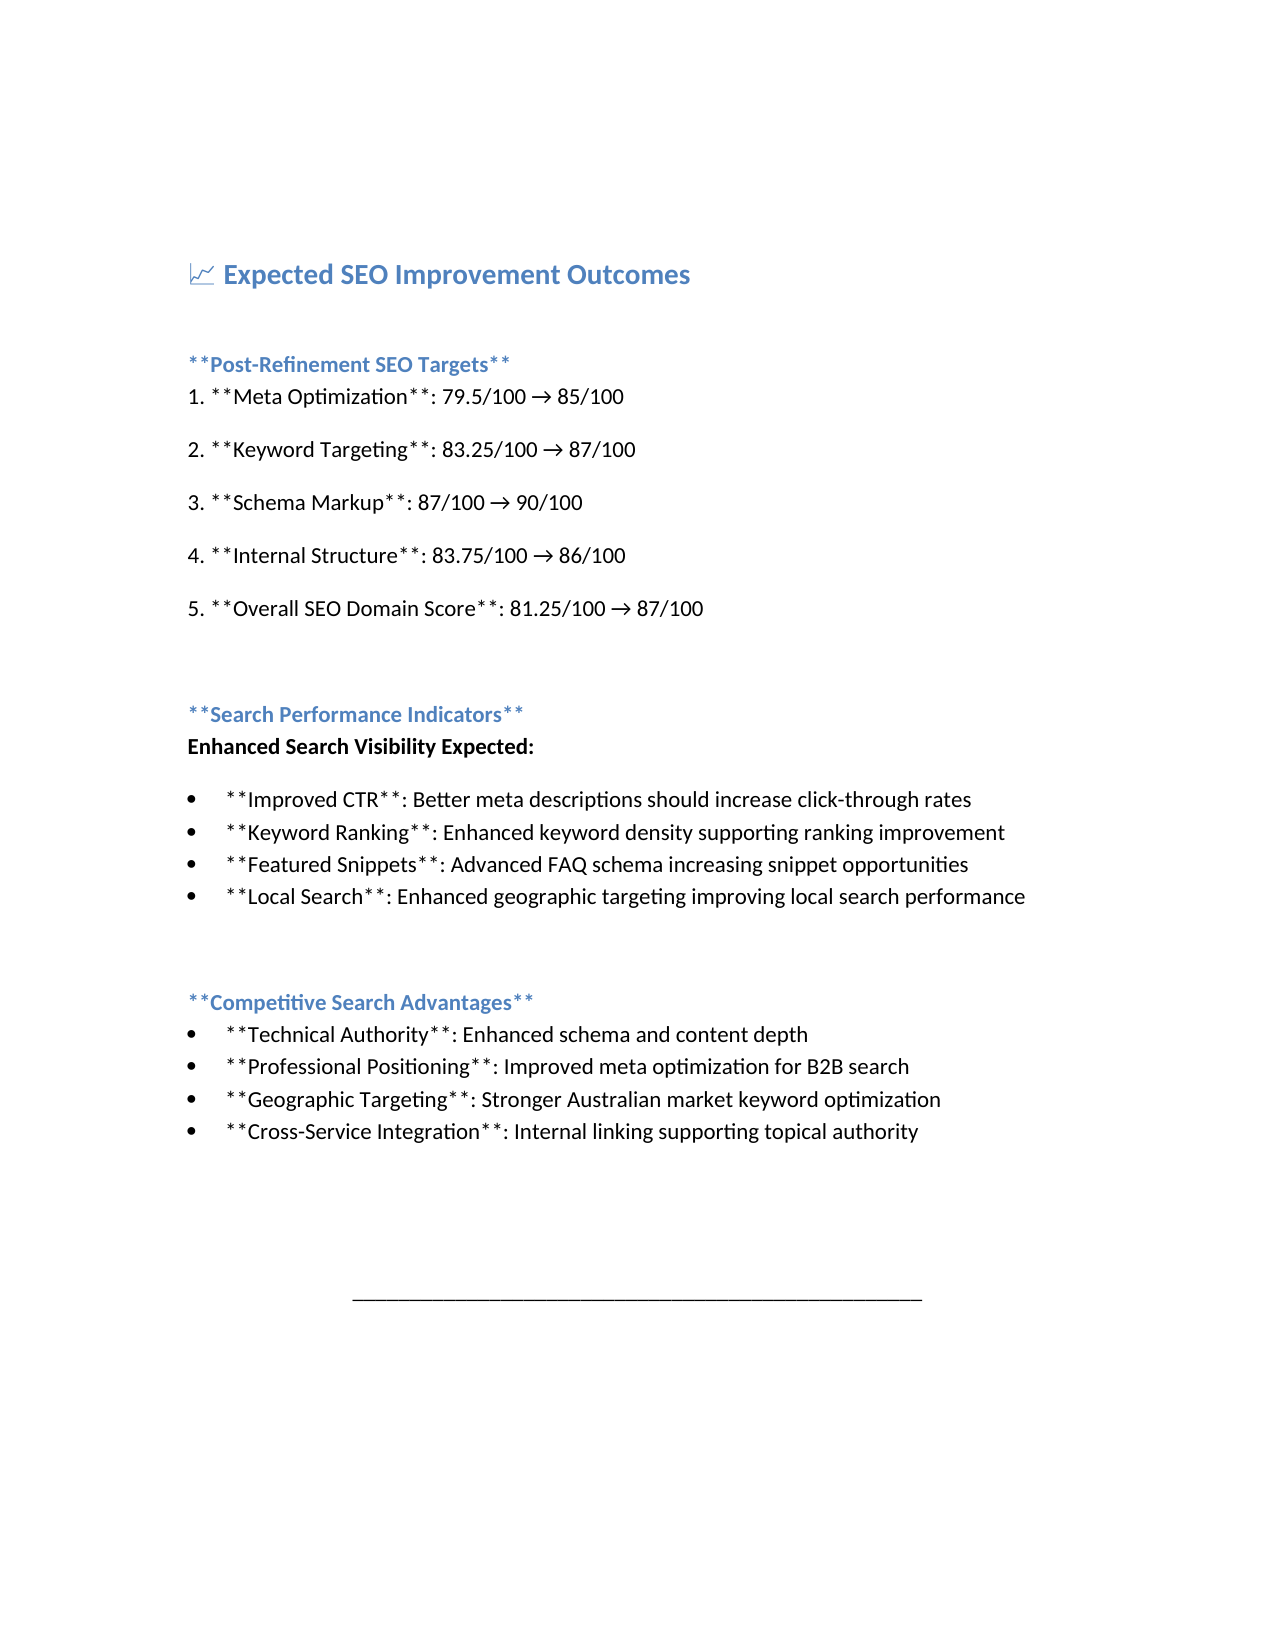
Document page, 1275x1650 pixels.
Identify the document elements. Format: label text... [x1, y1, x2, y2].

text 5. **Overall SEO Domain Score**: 81.25/100 → 87/100 [187, 594, 1087, 622]
text Enhanced Search Visibility Expected: [187, 732, 1087, 761]
list **Featured Snippets**: Advanced FAQ schema increasing snippet opportunities [187, 850, 1087, 878]
list **Geographic Targeting**: Stronger Australian market keyword optimization [187, 1085, 1087, 1113]
subtitle **Post-Refinement SEO Targets** [187, 350, 1087, 378]
list **Local Search**: Enhanced geographic targeting improving local search performance [187, 882, 1087, 910]
list **Cross-Service Integration**: Internal linking supporting topical authority [187, 1117, 1087, 1145]
list **Improved CTR**: Better meta descriptions should increase click-through rates [187, 786, 1087, 813]
text 1. **Meta Optimization**: 79.5/100 → 85/100 [187, 382, 1087, 410]
text 3. **Schema Markup**: 87/100 → 90/100 [187, 488, 1087, 516]
text 4. **Internal Structure**: 83.75/100 → 86/100 [187, 541, 1087, 569]
subtitle 📈 Expected SEO Improvement Outcomes [187, 256, 1087, 292]
subtitle **Search Performance Indicators** [187, 700, 1087, 728]
subtitle **Competitive Search Advantages** [187, 988, 1087, 1016]
list **Professional Positioning**: Improved meta optimization for B2B search [187, 1052, 1087, 1081]
text __________________________________________________ [187, 1276, 1087, 1304]
list **Technical Authority**: Enhanced schema and content depth [187, 1020, 1087, 1048]
text 2. **Keyword Targeting**: 83.25/100 → 87/100 [187, 435, 1087, 463]
list **Keyword Ranking**: Enhanced keyword density supporting ranking improvement [187, 818, 1087, 846]
